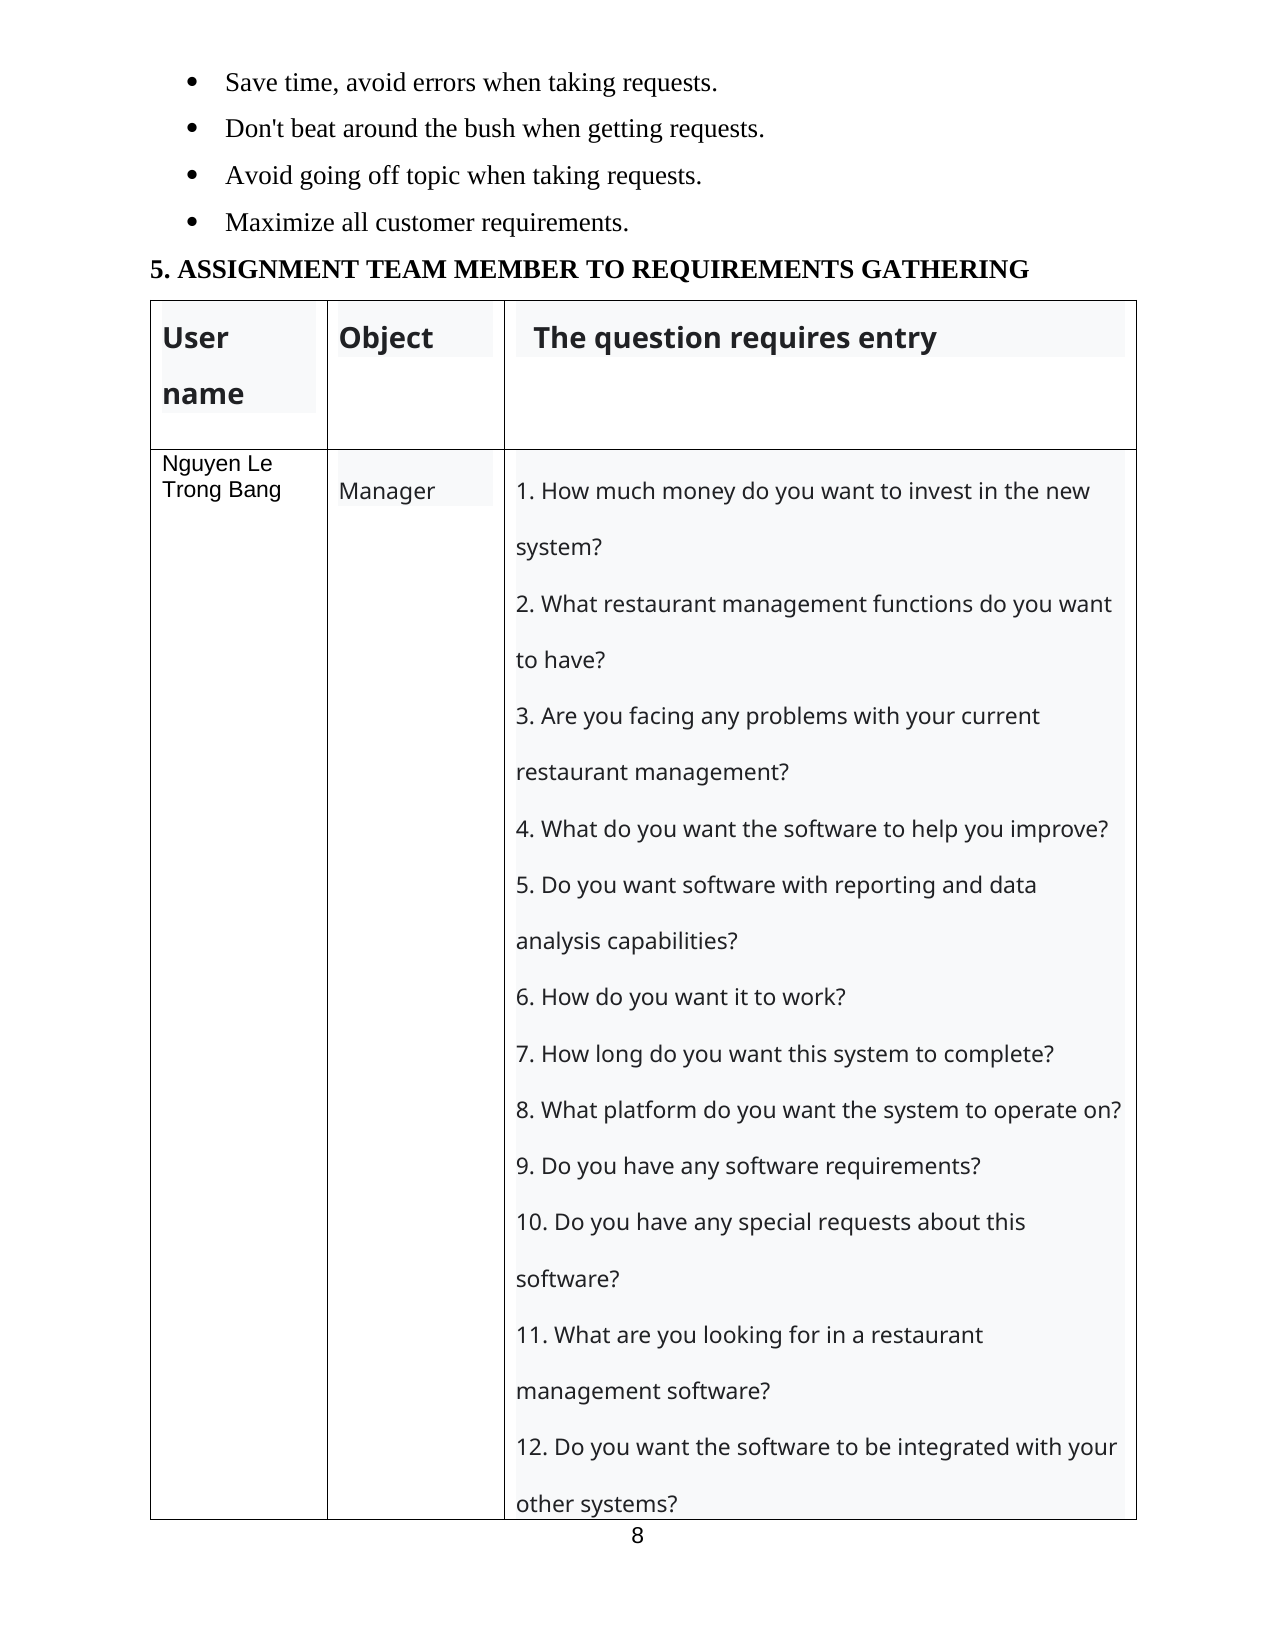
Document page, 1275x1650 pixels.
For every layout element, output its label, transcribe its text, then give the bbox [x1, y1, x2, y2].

table_header The question requires entry [505, 301, 1136, 449]
list Save time, avoid errors when taking requests. [187, 66, 1125, 97]
table_header User name [151, 301, 327, 449]
list Maximize all customer requirements. [187, 206, 1125, 237]
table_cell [151, 450, 327, 1519]
table_header Object [328, 301, 504, 449]
table_cell Manager [328, 450, 504, 1519]
text 5. ASSIGNMENT TEAM MEMBER TO REQUIREMENTS GATHERING [150, 253, 1125, 284]
list Don't beat around the bush when getting requests. [187, 112, 1125, 144]
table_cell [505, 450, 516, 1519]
list Avoid going off topic when taking requests. [187, 159, 1125, 191]
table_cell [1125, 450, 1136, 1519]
